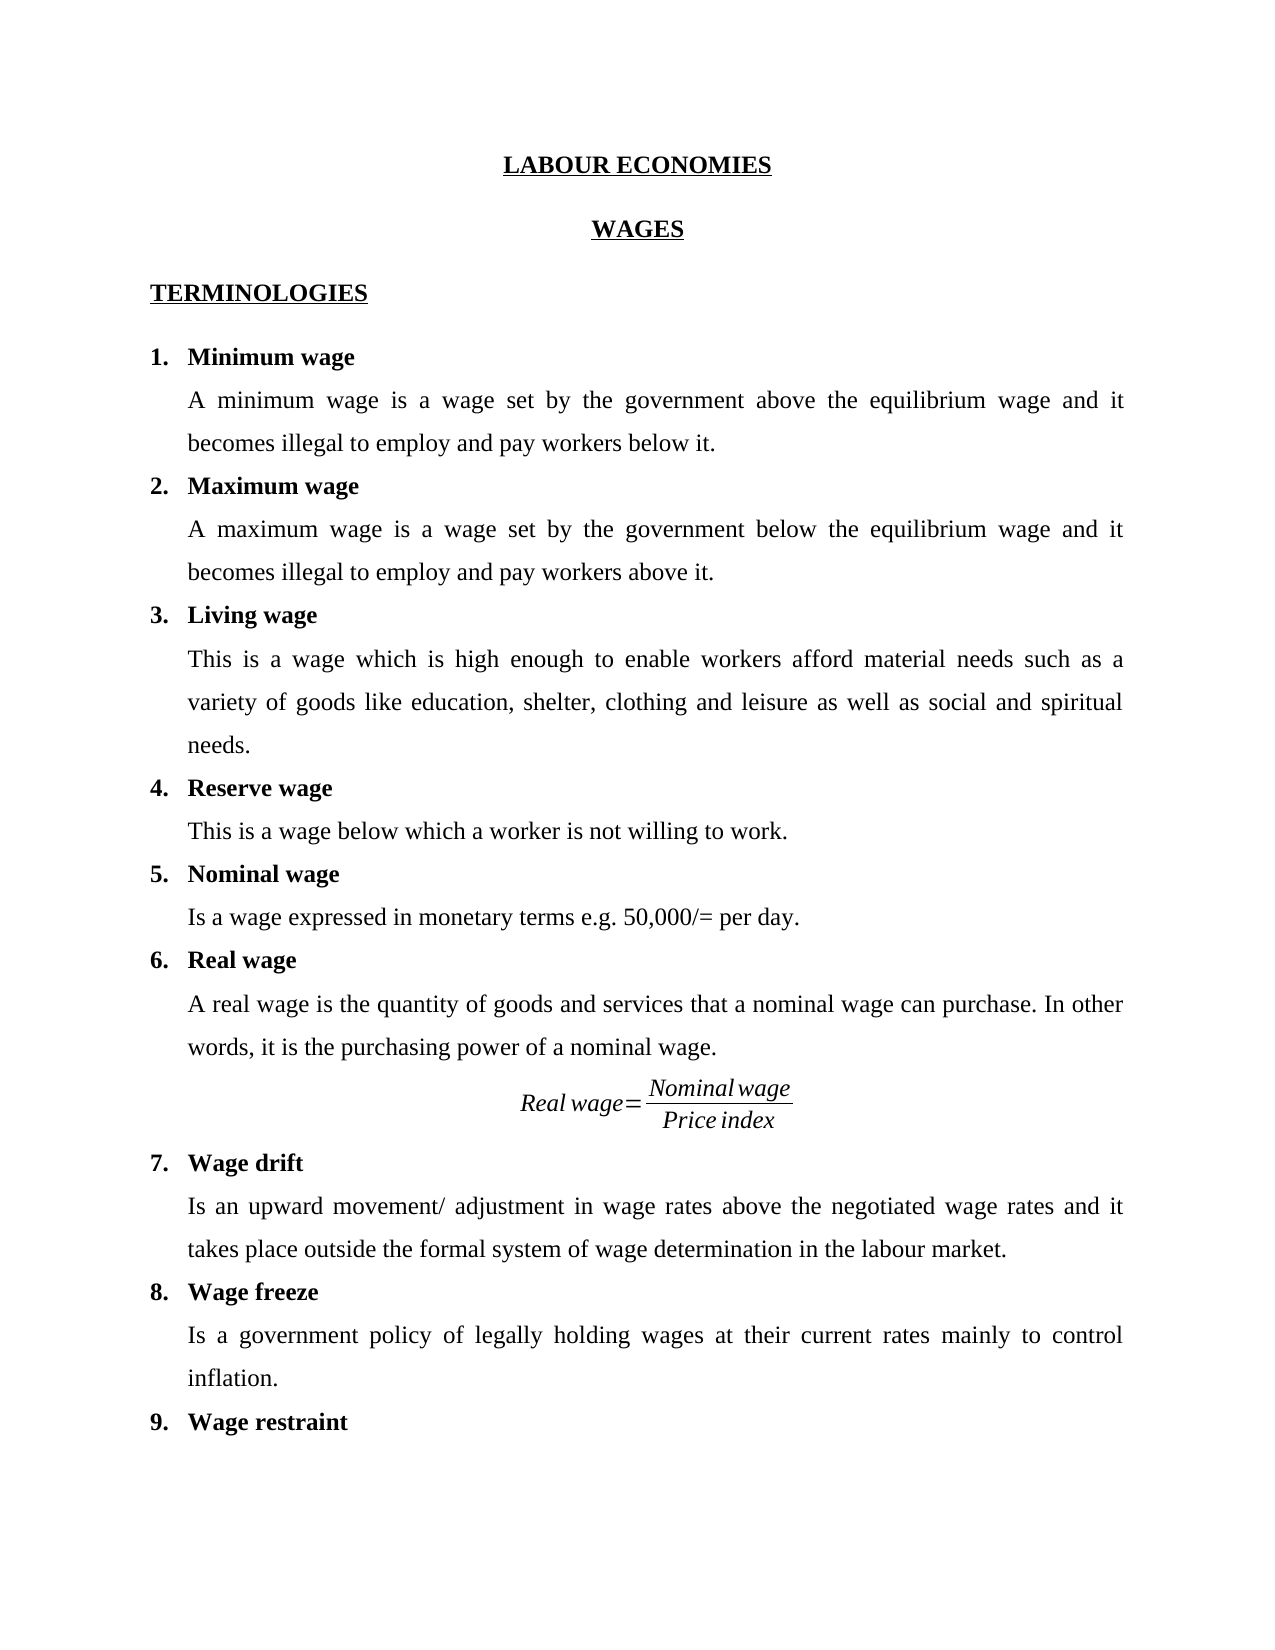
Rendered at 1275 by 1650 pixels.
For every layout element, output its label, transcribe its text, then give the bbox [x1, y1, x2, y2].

list This is a wage below which a worker is not willing to work. [187, 816, 1125, 845]
list Reserve wage [150, 773, 1125, 802]
list Wage freeze [150, 1277, 1125, 1306]
list Is an upward movement/ adjustment in wage rates above the negotiated wage rates and it takes place outside the formal system of wage determination in the labour market. [187, 1191, 1125, 1263]
list A minimum wage is a wage set by the government above the equilibrium wage and it becomes illegal to employ and pay workers below it. [187, 385, 1125, 457]
list Nominal wage [150, 859, 1125, 888]
text WAGES [150, 214, 1125, 243]
list A maximum wage is a wage set by the government below the equilibrium wage and it becomes illegal to employ and pay workers above it. [187, 514, 1125, 586]
list Wage drift [150, 1148, 1125, 1177]
list A real wage is the quantity of goods and services that a nominal wage can purchase. In other words, it is the purchasing power of a nominal wage. [187, 989, 1125, 1061]
list Maximum wage [150, 471, 1125, 500]
list Living wage [150, 601, 1125, 629]
list Real wage [150, 946, 1125, 974]
text LABOUR ECONOMIES [150, 150, 1125, 179]
list Is a government policy of legally holding wages at their current rates mainly to control inflation. [187, 1320, 1125, 1392]
list Wage restraint [150, 1407, 1125, 1435]
text TERMINOLOGIES [150, 278, 1125, 307]
list This is a wage which is high enough to enable workers afford material needs such as a variety of goods like education, shelter, clothing and leisure as well as social and spiritual needs. [187, 644, 1125, 759]
list Minimum wage [150, 342, 1125, 371]
list Is a wage expressed in monetary terms e.g. 50,000/= per day. [187, 902, 1125, 931]
